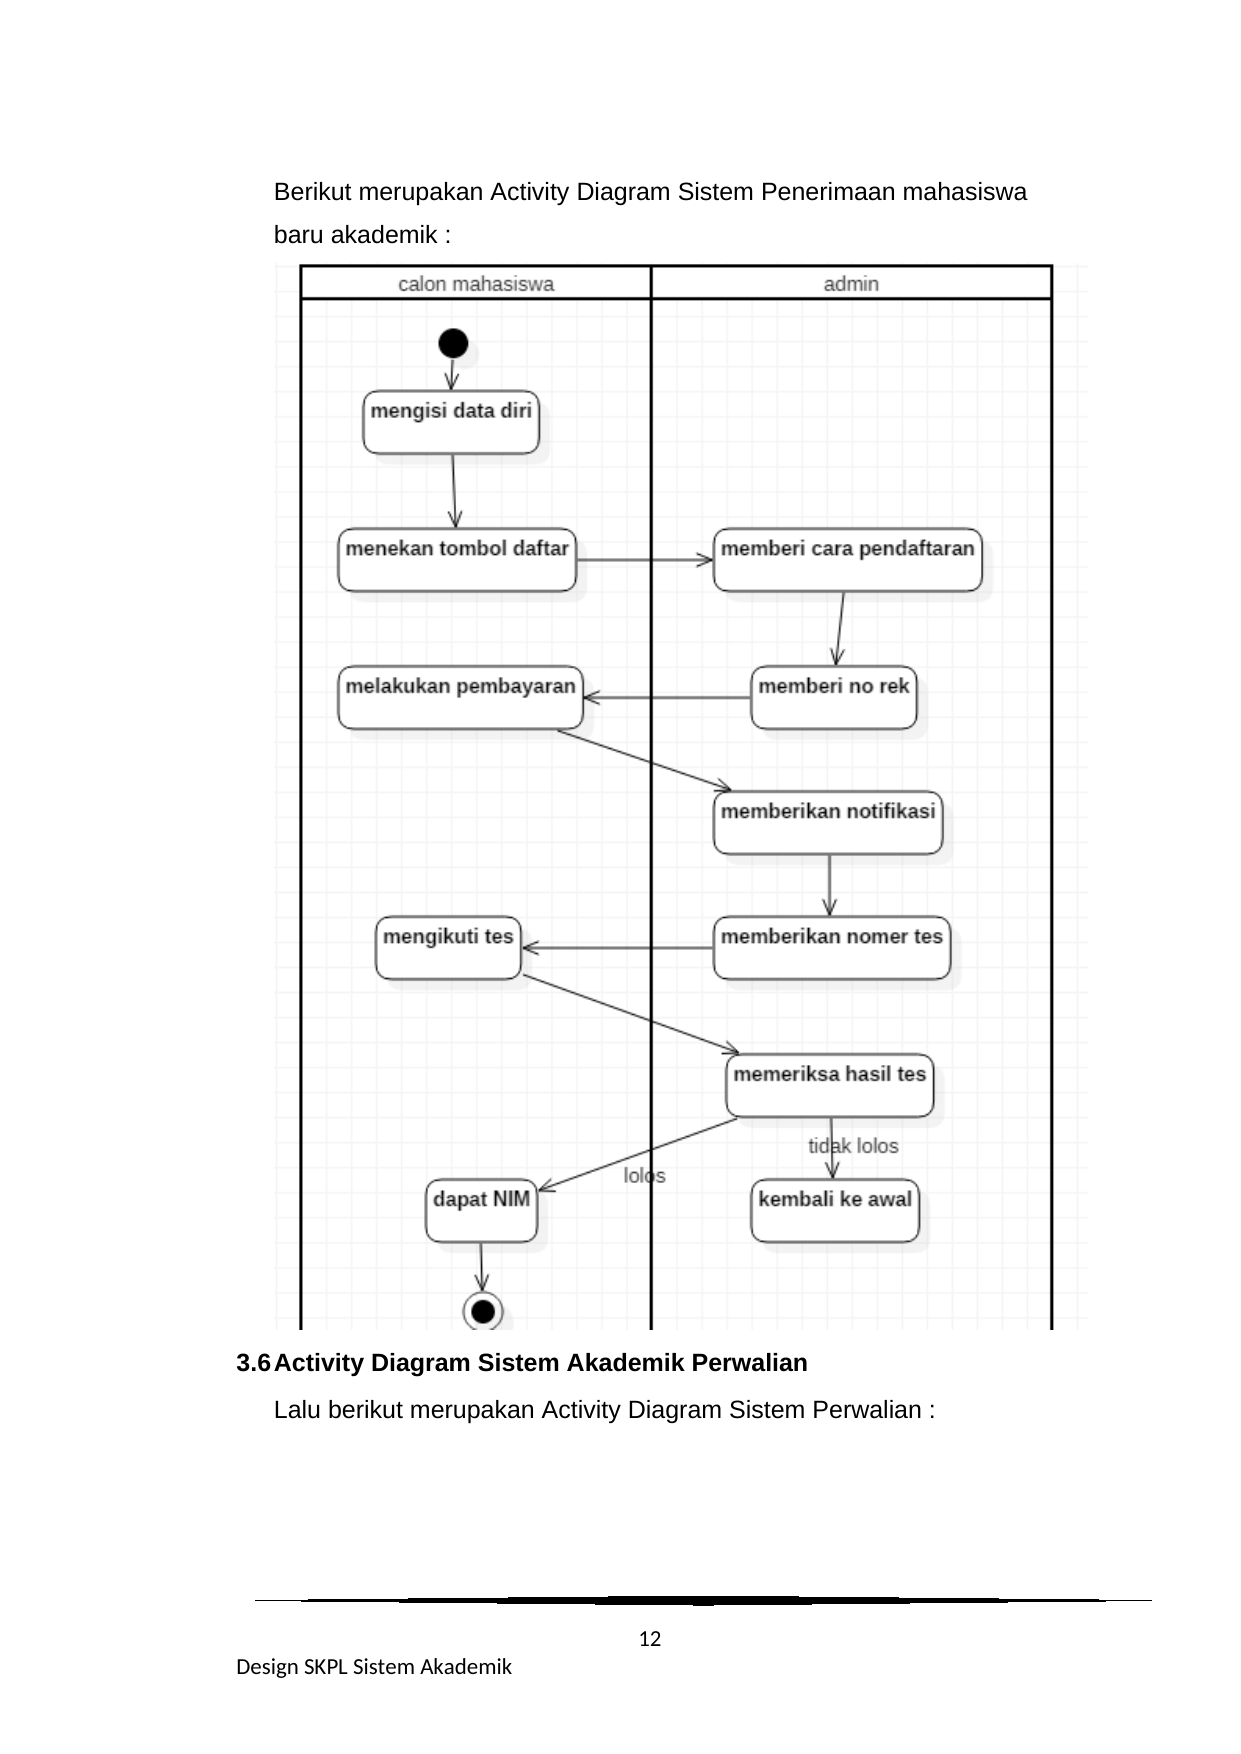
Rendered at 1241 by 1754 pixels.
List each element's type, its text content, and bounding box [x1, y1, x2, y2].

list Berikut merupakan Activity Diagram Sistem Penerimaan mahasiswa baru akademik : [274, 177, 1063, 263]
list Lalu berikut merupakan Activity Diagram Sistem Perwalian : [274, 1395, 1063, 1424]
picture [273, 263, 1088, 1330]
list Activity Diagram Sistem Akademik Perwalian [236, 1348, 1063, 1376]
